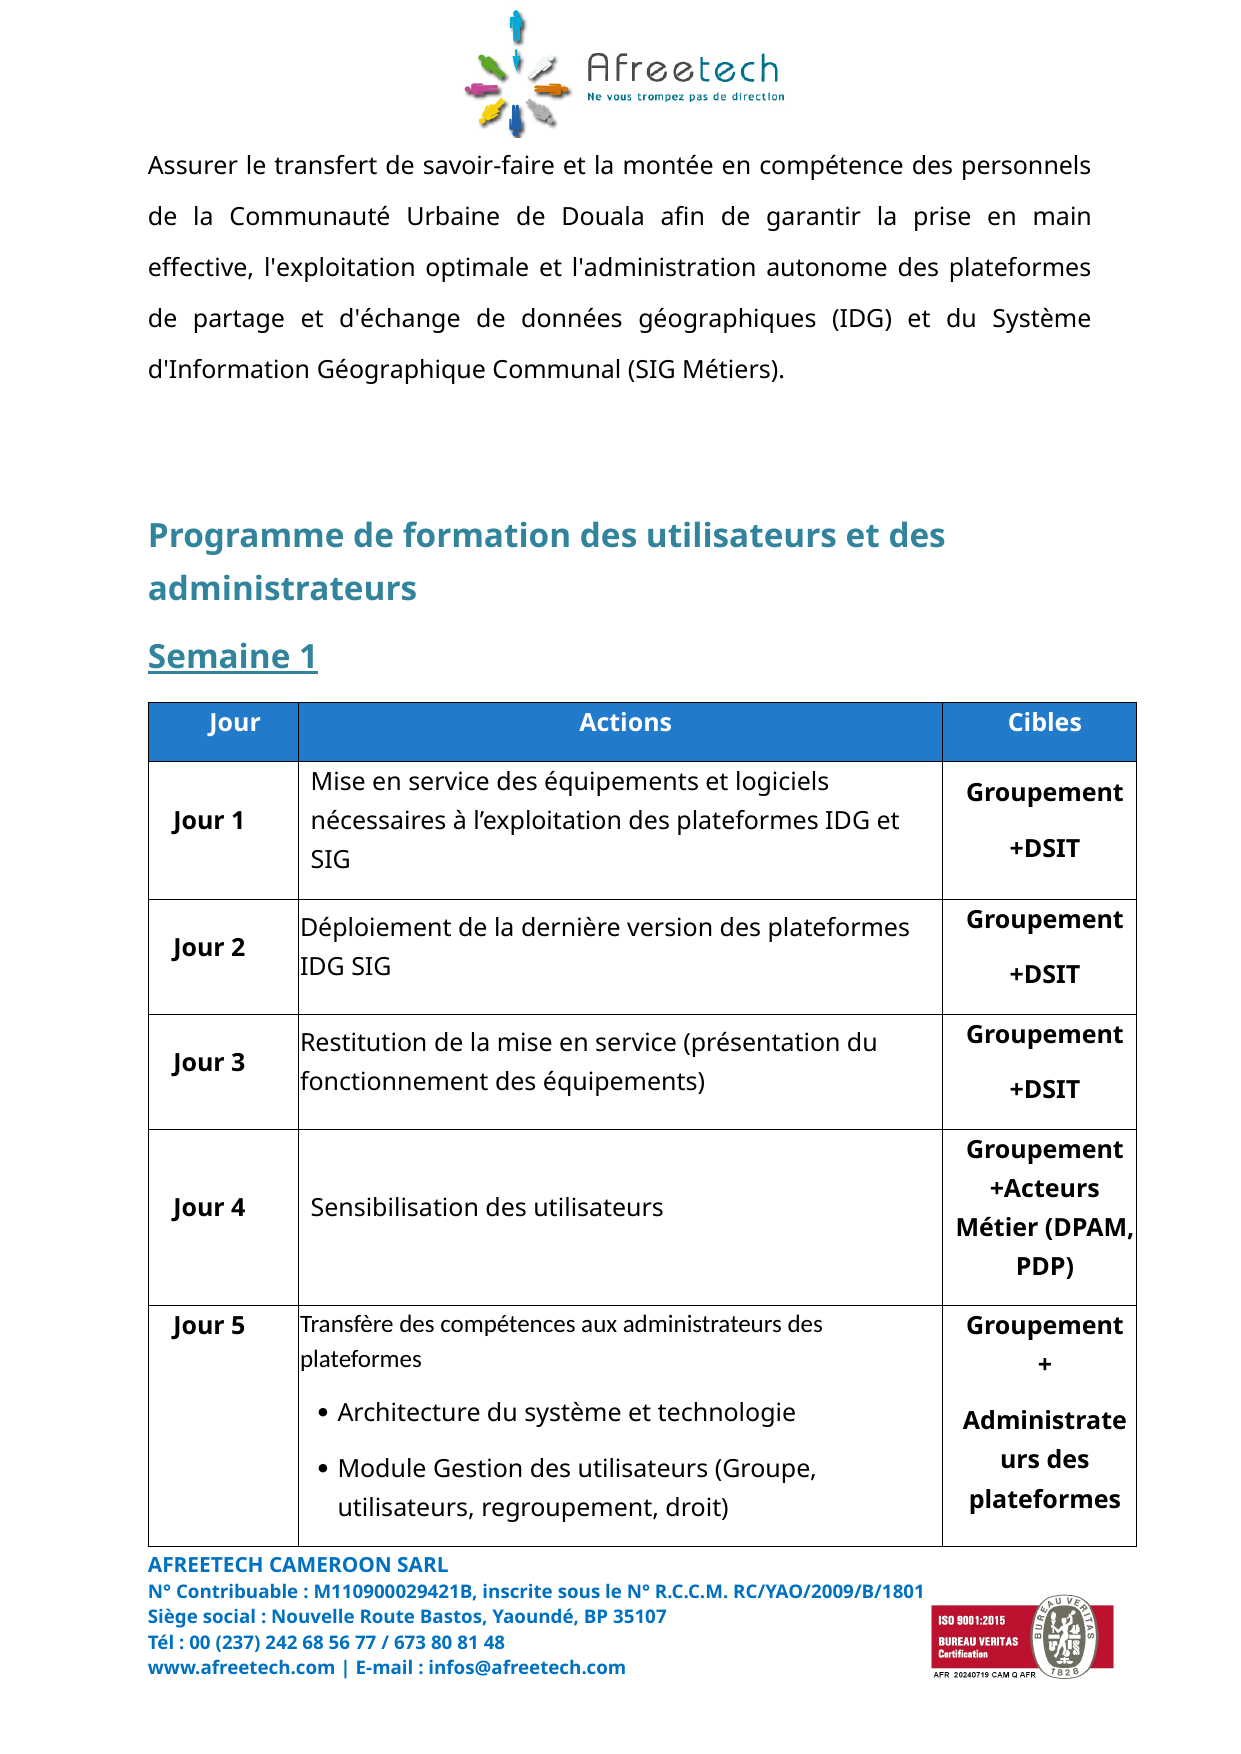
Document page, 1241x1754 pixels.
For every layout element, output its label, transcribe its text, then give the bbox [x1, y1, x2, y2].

table_cell Groupement +Acteurs Métier (DPAM, PDP) [943, 1130, 1136, 1305]
table_cell Groupement +DSIT [943, 1015, 1136, 1129]
table_cell Jour 3 [149, 1015, 298, 1129]
text Assurer le transfert de savoir-faire et la montée en compétence des personnels de la Communauté Urbaine de Douala afin de garantir la prise en main effective, l'exploitation optimale et l'administration autonome des plateformes de partage et d'échange de données géographiques (IDG) et du Système d'Information Géographique Communal (SIG Métiers). [148, 148, 1093, 386]
table_cell Groupement +DSIT [943, 900, 1136, 1014]
table_cell Groupement +DSIT [943, 762, 1136, 899]
table_cell Jour 5 [149, 1306, 298, 1546]
table_cell Jour 1 [149, 762, 298, 899]
table_cell Mise en service des équipements et logiciels nécessaires à l’exploitation des plateformes IDG et SIG [299, 762, 942, 899]
picture [462, 6, 794, 138]
table_cell Groupement + Administrateurs des plateformes [943, 1306, 1136, 1546]
table_cell Jour 4 [149, 1130, 298, 1305]
table_header Jour [149, 703, 298, 761]
picture [926, 1593, 1118, 1680]
table_cell Sensibilisation des utilisateurs [299, 1130, 942, 1305]
text Programme de formation des utilisateurs et des administrateurs [148, 512, 1093, 610]
table_cell Jour 2 [149, 900, 298, 1014]
table_header Actions [299, 703, 942, 761]
text Semaine 1 [148, 633, 1093, 679]
table_cell Restitution de la mise en service (présentation du fonctionnement des équipements) [299, 1015, 942, 1129]
table_cell Déploiement de la dernière version des plateformes IDG SIG [299, 900, 942, 1014]
table_header Cibles [943, 703, 1136, 761]
